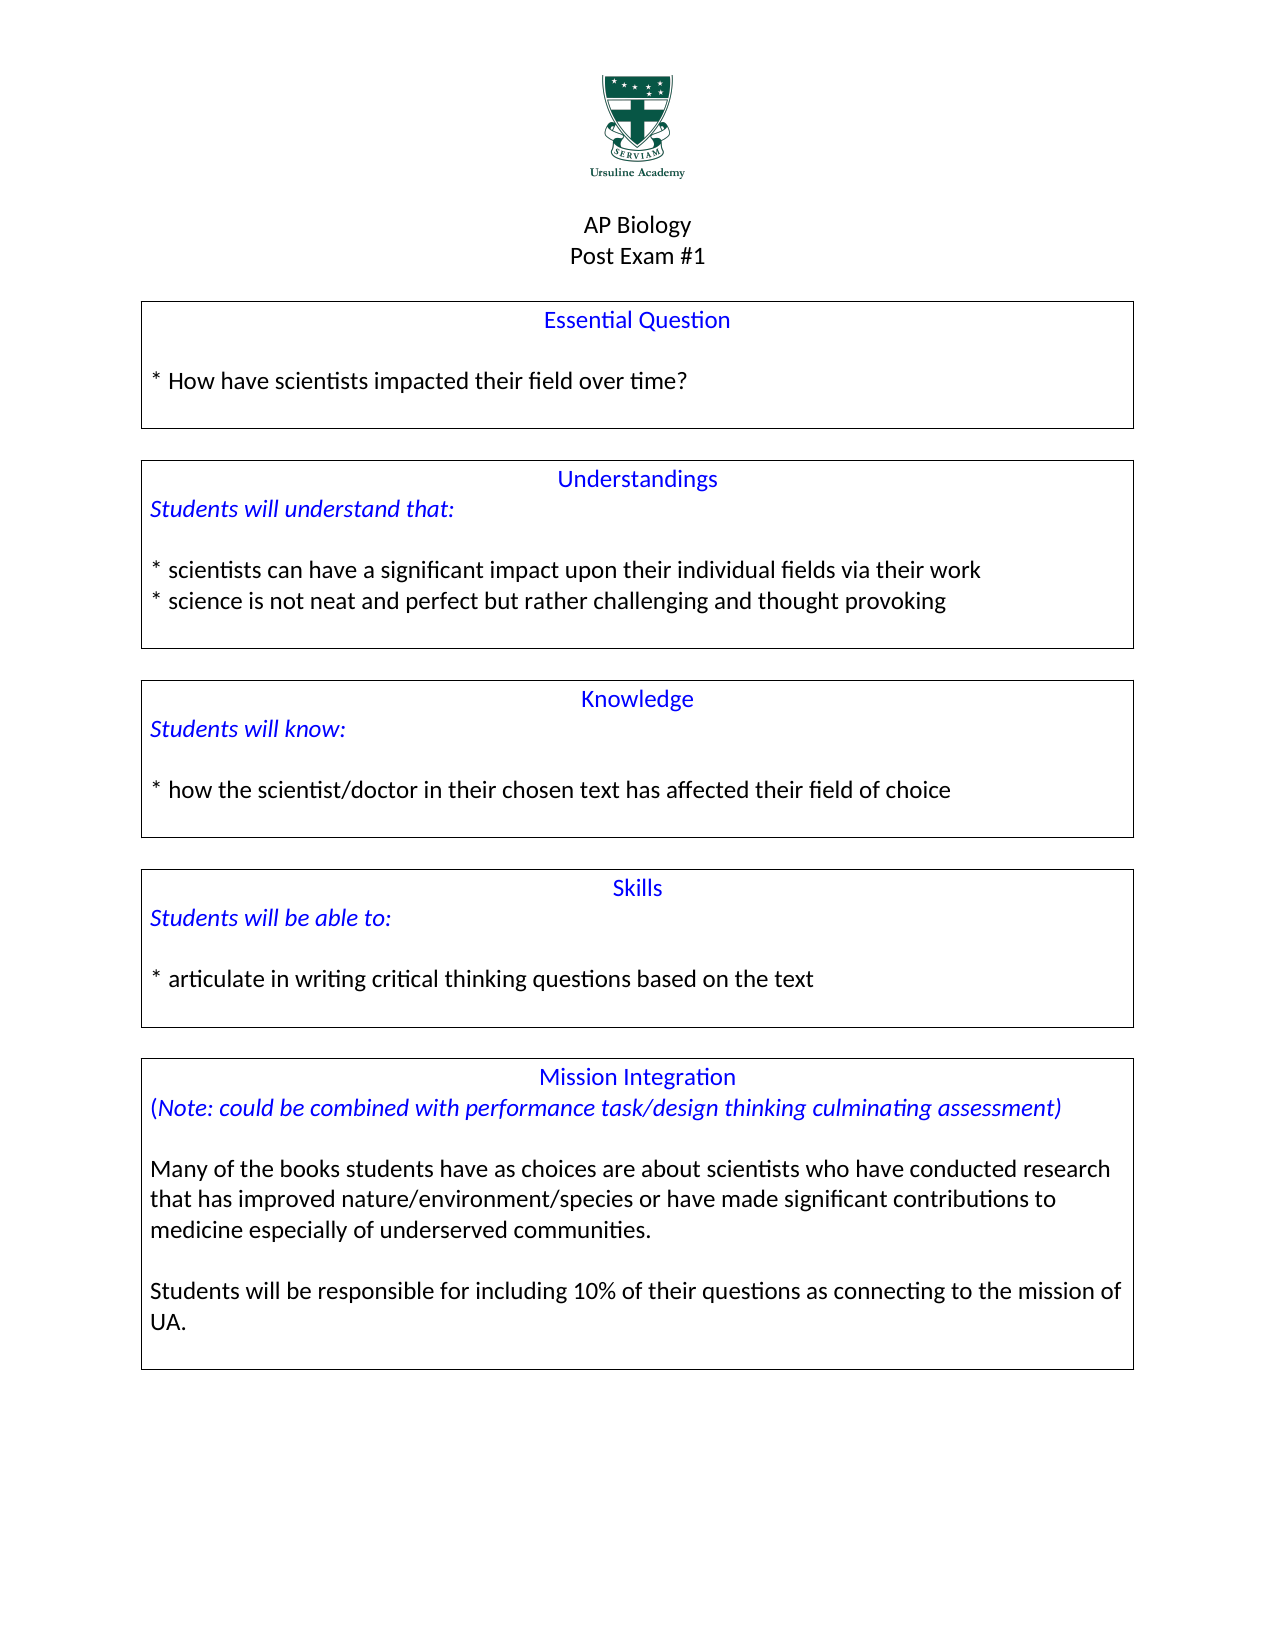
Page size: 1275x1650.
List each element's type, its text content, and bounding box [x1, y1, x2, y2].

text Students will be able to: [150, 903, 1125, 933]
text Students will understand that: [150, 493, 1125, 524]
text * scientists can have a significant impact upon their individual fields via their work [150, 554, 1125, 585]
text Knowledge [142, 681, 1133, 713]
text Post Exam #1 [150, 240, 1125, 270]
text Many of the books students have as choices are about scientists who have conducted research that has improved nature/environment/species or have made significant contributions to medicine especially of underserved communities. [150, 1153, 1125, 1244]
text Understandings [142, 461, 1133, 493]
text * How have scientists impacted their field over time? [150, 365, 1125, 396]
text * articulate in writing critical thinking questions based on the text [150, 964, 1125, 994]
text Skills [142, 870, 1133, 903]
text * science is not neat and perfect but rather challenging and thought provoking [150, 585, 1125, 615]
text AP Biology [150, 209, 1125, 240]
picture [590, 75, 685, 179]
text Essential Question [142, 302, 1133, 334]
text (Note: could be combined with performance task/design thinking culminating assessment) [150, 1092, 1125, 1122]
text Students will be responsible for including 10% of their questions as connecting to the mission of UA. [150, 1275, 1125, 1336]
text Mission Integration [142, 1059, 1133, 1092]
text Students will know: [150, 713, 1125, 744]
text * how the scientist/doctor in their chosen text has affected their field of choice [150, 774, 1125, 805]
